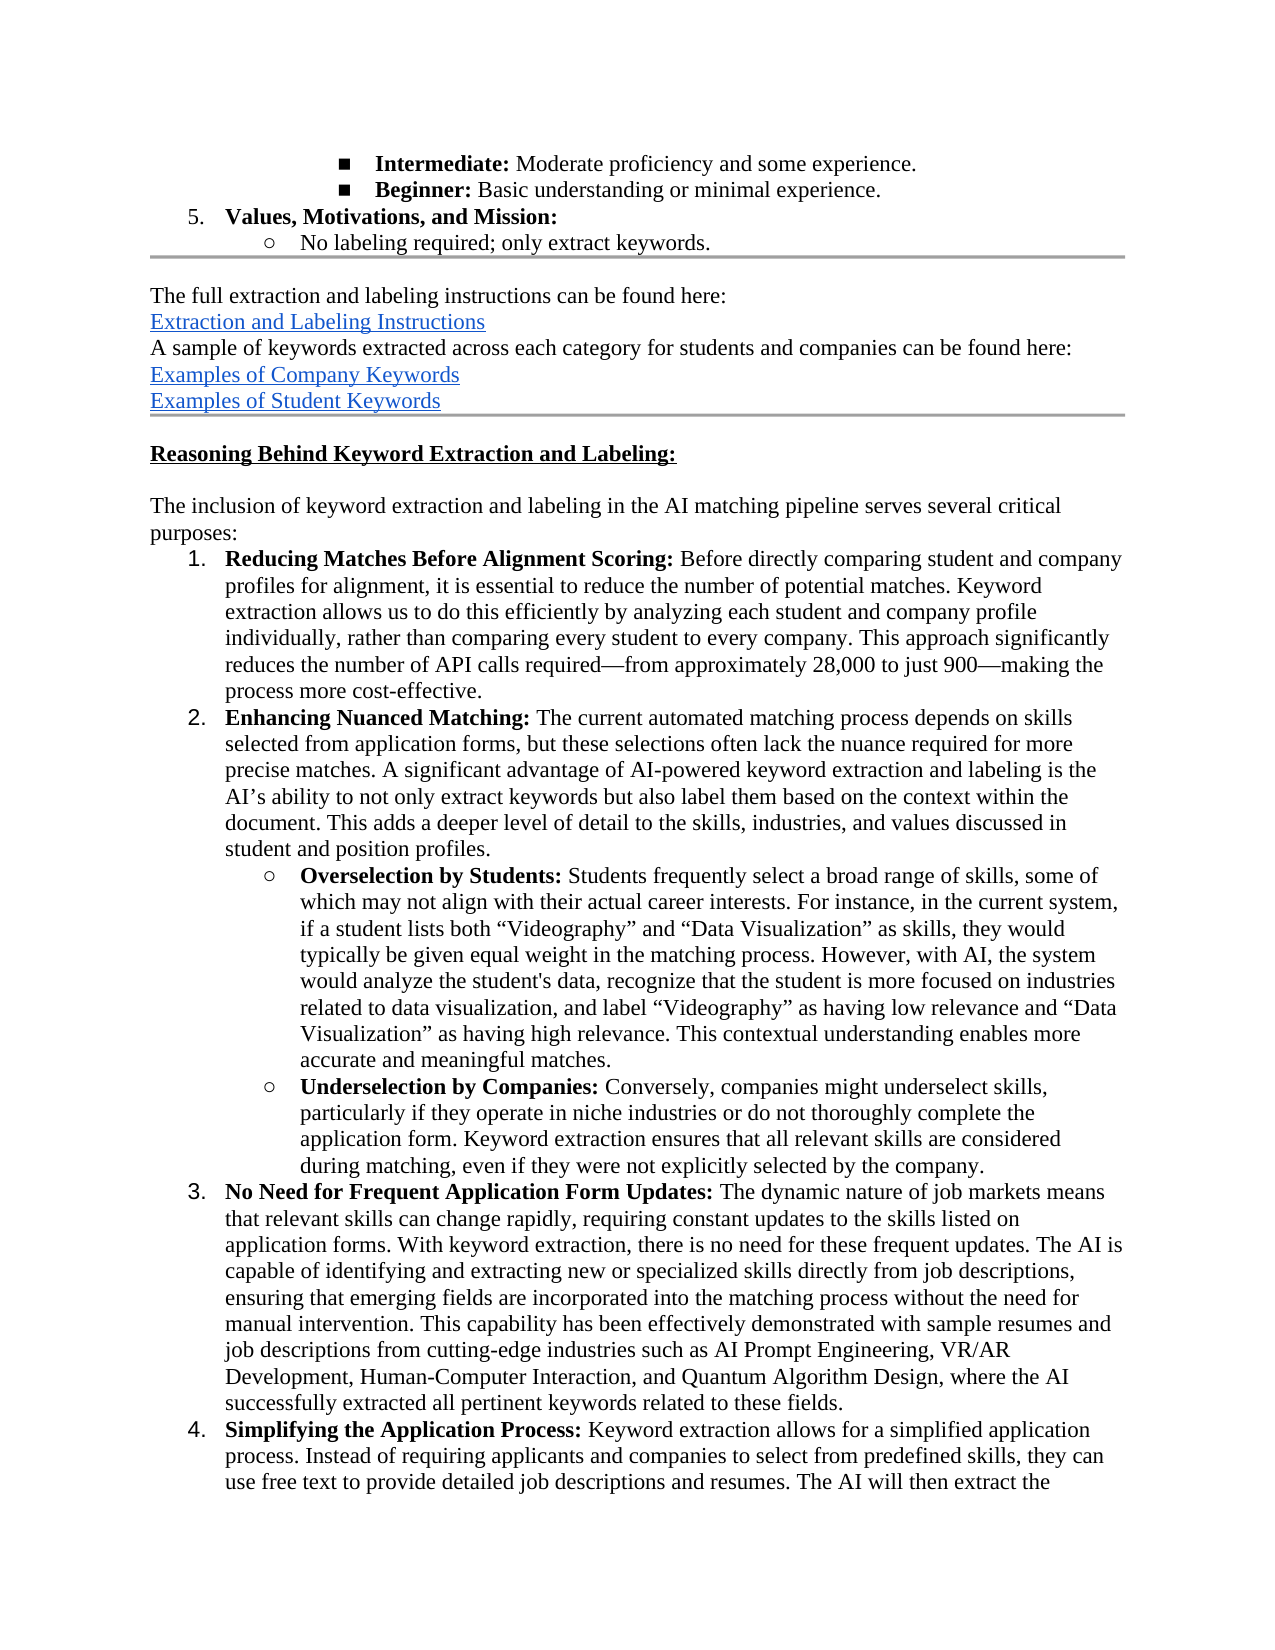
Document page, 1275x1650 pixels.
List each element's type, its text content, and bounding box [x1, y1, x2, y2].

text Reasoning Behind Keyword Extraction and Labeling: [150, 440, 1125, 466]
list Values, Motivations, and Mission: [187, 203, 1125, 229]
list Overselection by Students: Students frequently select a broad range of skills, some of which may not align with their actual career interests. For instance, in the current system, if a student lists both “Videography” and “Data Visualization” as skills, they would typically be given equal weight in the matching process. However, with AI, the system would analyze the student's data, recognize that the student is more focused on industries related to data visualization, and label “Videography” as having low relevance and “Data Visualization” as having high relevance. This contextual understanding enables more accurate and meaningful matches. [262, 862, 1125, 1073]
text Examples of Student Keywords [150, 387, 1125, 413]
list No labeling required; only extract keywords. [262, 229, 1125, 255]
list No Need for Frequent Application Form Updates: The dynamic nature of job markets means that relevant skills can change rapidly, requiring constant updates to the skills listed on application forms. With keyword extraction, there is no need for these frequent updates. The AI is capable of identifying and extracting new or specialized skills directly from job descriptions, ensuring that emerging fields are incorporated into the matching process without the need for manual intervention. This capability has been effectively demonstrated with sample resumes and job descriptions from cutting-edge industries such as AI Prompt Engineering, VR/AR Development, Human-Computer Interaction, and Quantum Algorithm Design, where the AI successfully extracted all pertinent keywords related to these fields. [187, 1178, 1125, 1416]
text Examples of Company Keywords [150, 361, 1125, 387]
list Enhancing Nuanced Matching: The current automated matching process depends on skills selected from application forms, but these selections often lack the nuance required for more precise matches. A significant advantage of AI-powered keyword extraction and labeling is the AI’s ability to not only extract keywords but also label them based on the context within the document. This adds a deeper level of detail to the skills, industries, and values discussed in student and position profiles. [187, 703, 1125, 862]
text A sample of keywords extracted across each category for students and companies can be found here: [150, 334, 1125, 361]
text Extraction and Labeling Instructions [150, 308, 1125, 334]
list Intermediate: Moderate proficiency and some experience. [337, 150, 1125, 176]
text The full extraction and labeling instructions can be found here: [150, 282, 1125, 308]
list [187, 1416, 1125, 1495]
list Reducing Matches Before Alignment Scoring: Before directly comparing student and company profiles for alignment, it is essential to reduce the number of potential matches. Keyword extraction allows us to do this efficiently by analyzing each student and company profile individually, rather than comparing every student to every company. This approach significantly reduces the number of API calls required—from approximately 28,000 to just 900—making the process more cost-effective. [187, 545, 1125, 703]
text The inclusion of keyword extraction and labeling in the AI matching pipeline serves several critical purposes: [150, 493, 1125, 545]
list Beginner: Basic understanding or minimal experience. [337, 176, 1125, 203]
list Underselection by Companies: Conversely, companies might underselect skills, particularly if they operate in niche industries or do not thoroughly complete the application form. Keyword extraction ensures that all relevant skills are considered during matching, even if they were not explicitly selected by the company. [262, 1073, 1125, 1178]
